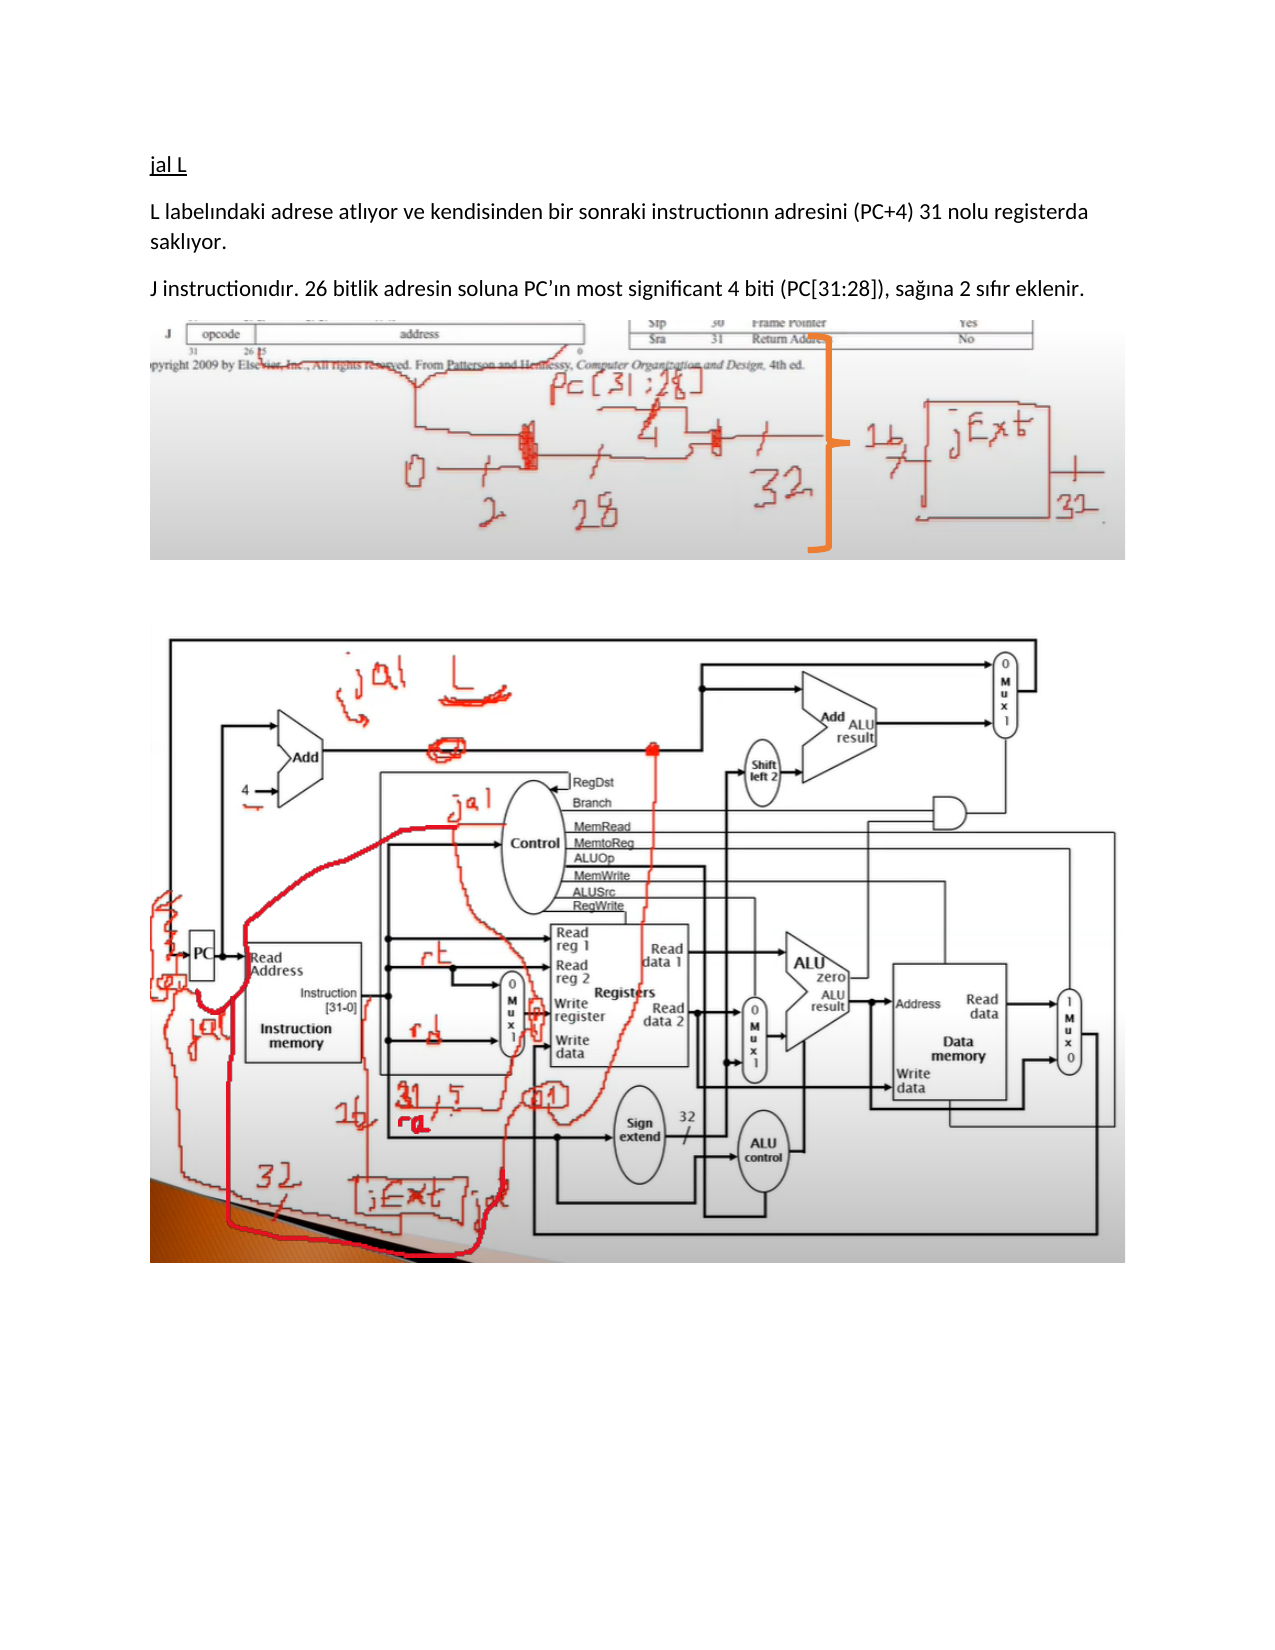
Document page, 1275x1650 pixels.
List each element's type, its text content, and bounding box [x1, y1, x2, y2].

text L labelındaki adrese atlıyor ve kendisinden bir sonraki instructionın adresini (PC+4) 31 nolu registerda saklıyor. [150, 197, 1125, 255]
text jal L [150, 150, 1125, 178]
picture [150, 625, 1125, 1263]
picture [150, 320, 1125, 560]
text J instructionıdır. 26 bitlik adresin soluna PC’ın most significant 4 biti (PC[31:28]), sağına 2 sıfır eklenir. [150, 274, 1125, 302]
